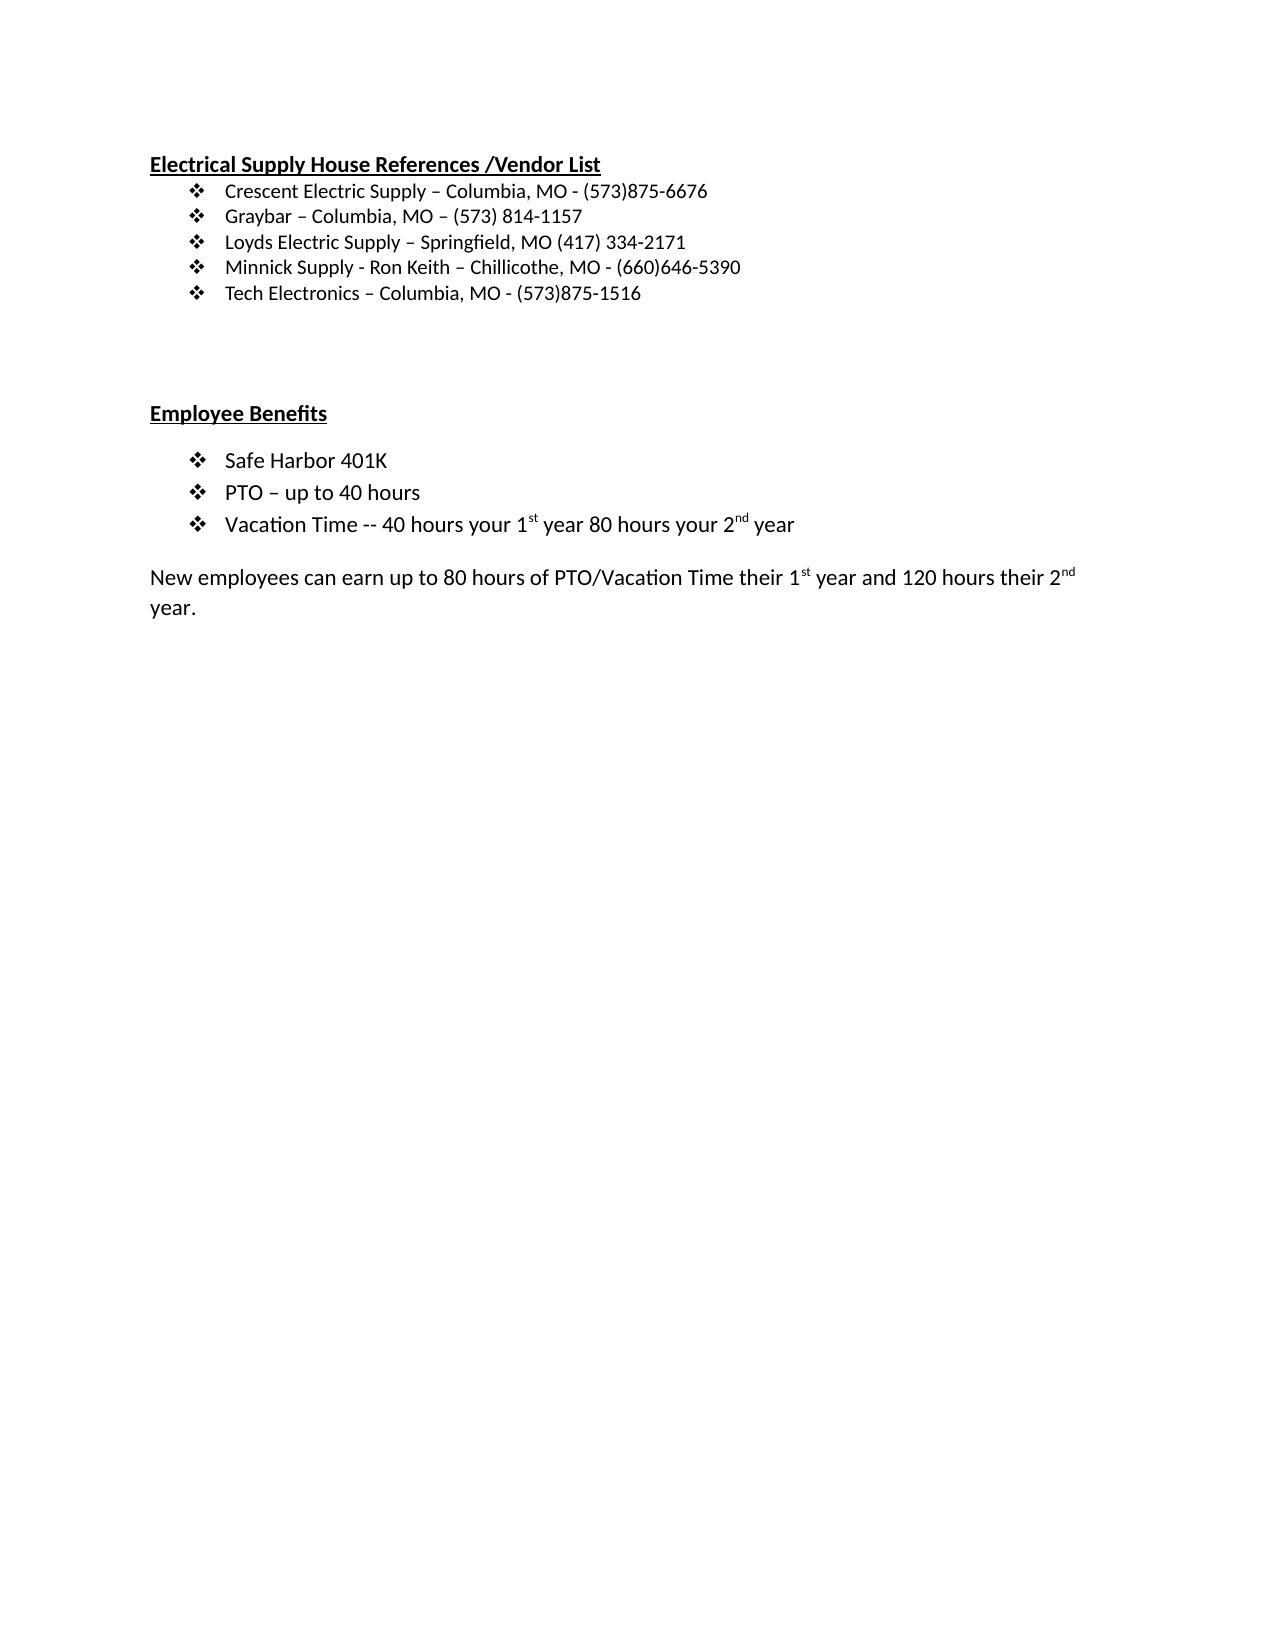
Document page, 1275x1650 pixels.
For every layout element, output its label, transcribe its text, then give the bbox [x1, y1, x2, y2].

list Minnick Supply - Ron Keith – Chillicothe, MO - (660)646-5390 [187, 254, 1125, 280]
list Graybar – Columbia, MO – (573) 814-1157 [187, 203, 1125, 229]
text Employee Benefits [150, 399, 1125, 427]
list PTO – up to 40 hours [187, 478, 1125, 506]
list Tech Electronics – Columbia, MO - (573)875-1516 [187, 280, 1125, 305]
text Electrical Supply House References /Vendor List [150, 150, 1125, 178]
list Vacation Time -- 40 hours your 1st year 80 hours your 2nd year [187, 510, 1125, 538]
list Safe Harbor 401K [187, 446, 1125, 474]
text New employees can earn up to 80 hours of PTO/Vacation Time their 1st year and 120 hours their 2nd year. [150, 563, 1125, 621]
list Loyds Electric Supply – Springfield, MO (417) 334-2171 [187, 229, 1125, 254]
list Crescent Electric Supply – Columbia, MO - (573)875-6676 [187, 178, 1125, 203]
